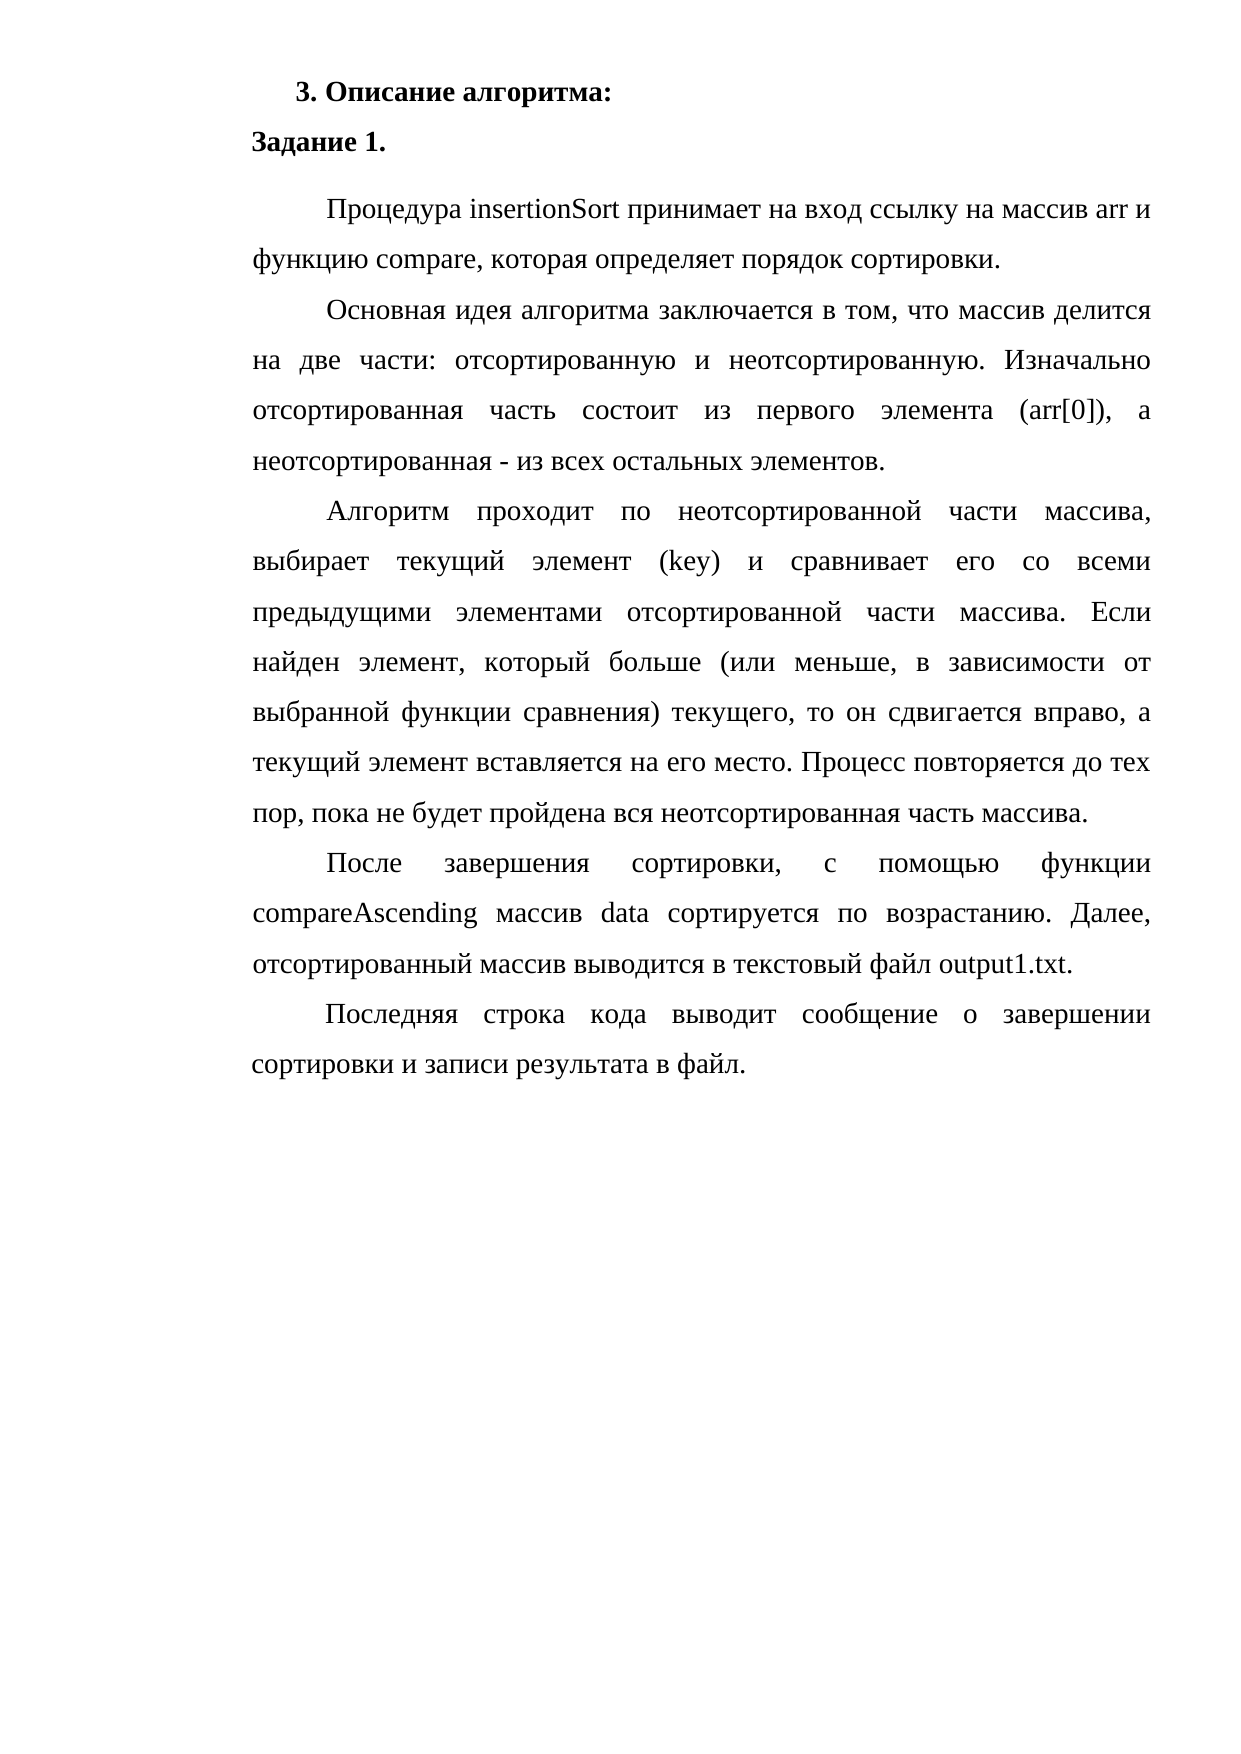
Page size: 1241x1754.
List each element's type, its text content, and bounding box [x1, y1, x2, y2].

list Последняя строка кода выводит сообщение о завершении сортировки и записи результата в файл. [251, 996, 1152, 1080]
list Алгоритм проходит по неотсортированной части массива, выбирает текущий элемент (key) и сравнивает его со всеми предыдущими элементами отсортированной части массива. Если найден элемент, который больше (или меньше, в зависимости от выбранной функции сравнения) текущего, то он сдвигается вправо, а текущий элемент вставляется на его место. Процесс повторяется до тех пор, пока не будет пройдена вся неотсортированная часть массива. [252, 493, 1152, 828]
list Описание алгоритма: [236, 74, 1152, 107]
text Задание 1. [177, 124, 1152, 158]
list Основная идея алгоритма заключается в том, что массив делится на две части: отсортированную и неотсортированную. Изначально отсортированная часть состоит из первого элемента (arr[0]), а неотсортированная - из всех остальных элементов. [252, 292, 1152, 476]
list После завершения сортировки, с помощью функции compareAscending массив data сортируется по возрастанию. Далее, отсортированный массив выводится в текстовый файл output1.txt. [252, 845, 1152, 979]
list Процедура insertionSort принимает на вход ссылку на массив arr и функцию compare, которая определяет порядок сортировки. [252, 191, 1152, 275]
